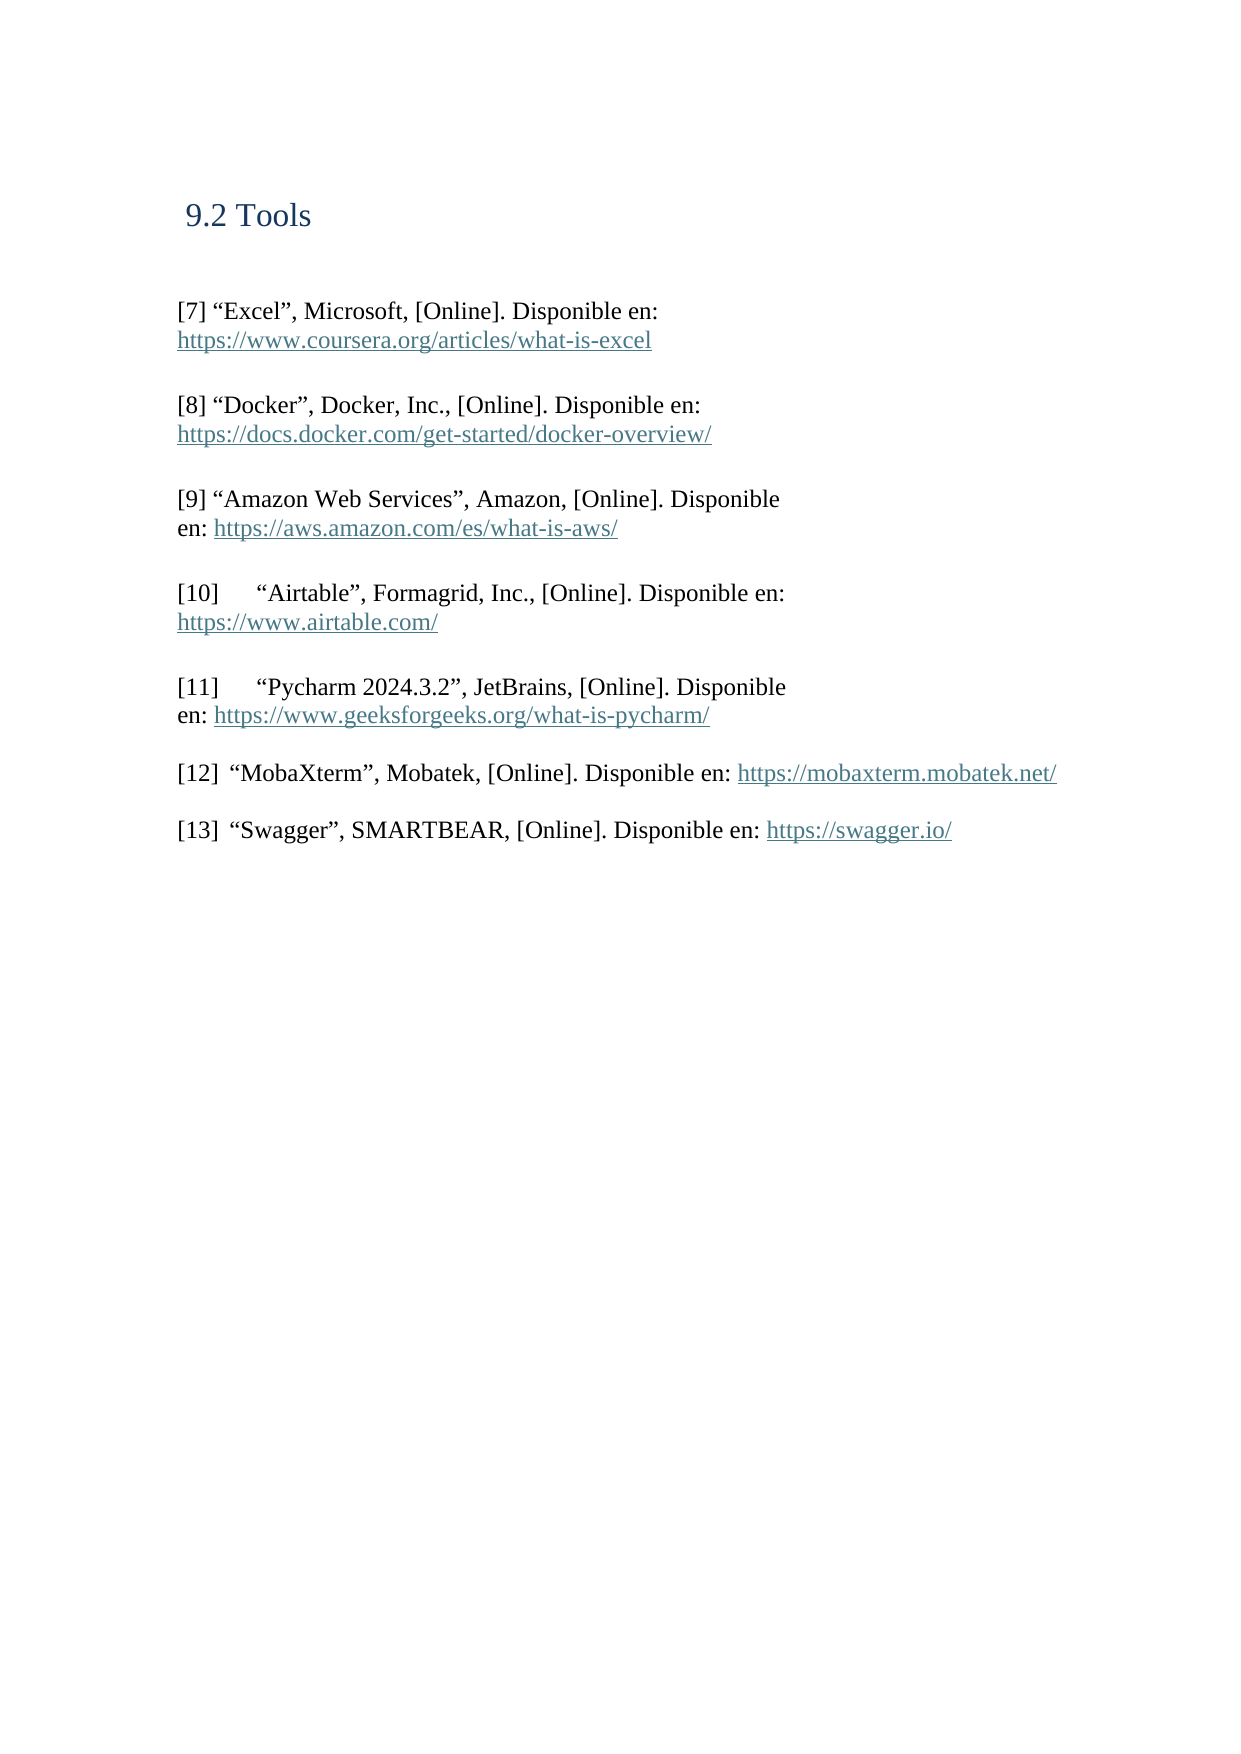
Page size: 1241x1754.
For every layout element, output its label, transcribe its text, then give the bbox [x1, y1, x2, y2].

subtitle 9.2 Tools [144, 195, 1121, 233]
list “Amazon Web Services”, Amazon, [Online]. Disponible en: https://aws.amazon.com/es/what-is-aws/ [177, 484, 795, 541]
list “Swagger”, SMARTBEAR, [Online]. Disponible en: https://swagger.io/ [177, 815, 1063, 844]
list “Excel”, Microsoft, [Online]. Disponible en: https://www.coursera.org/articles/what-is-excel [177, 296, 795, 353]
list “Pycharm 2024.3.2”, JetBrains, [Online]. Disponible en: https://www.geeksforgeeks.org/what-is-pycharm/ [177, 672, 795, 729]
list “MobaXterm”, Mobatek, [Online]. Disponible en: https://mobaxterm.mobatek.net/ [177, 758, 1063, 787]
list “Airtable”, Formagrid, Inc., [Online]. Disponible en: https://www.airtable.com/ [177, 578, 795, 635]
list “Docker”, Docker, Inc., [Online]. Disponible en: https://docs.docker.com/get-started/docker-overview/ [177, 390, 795, 447]
